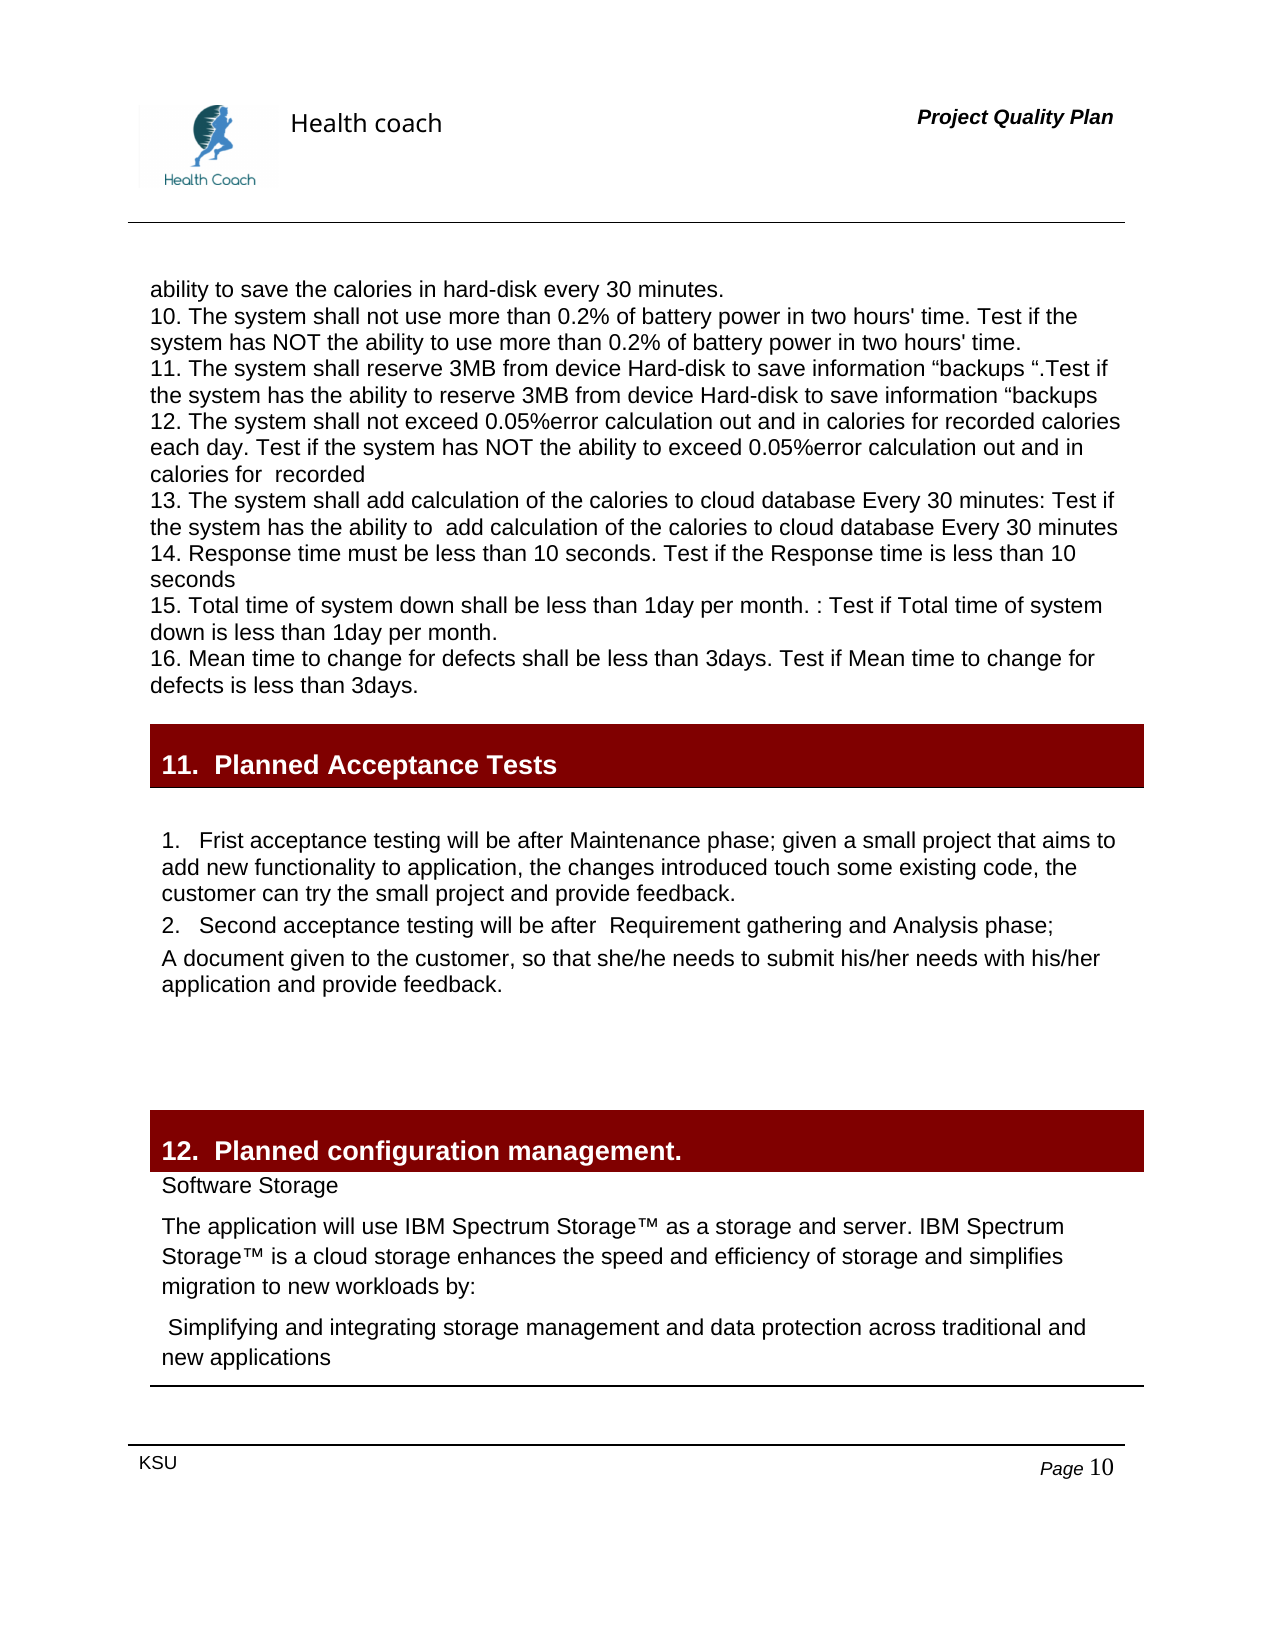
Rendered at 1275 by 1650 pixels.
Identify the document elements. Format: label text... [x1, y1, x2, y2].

text 14. Response time must be less than 10 seconds. Test if the Response time is less than 10 seconds [150, 540, 1125, 592]
table_header 12. Planned configuration management. [150, 1110, 1144, 1172]
text 11. The system shall reserve 3MB from device Hard-disk to save information “backups “.Test if the system has the ability to reserve 3MB from device Hard-disk to save information “backups [150, 355, 1125, 408]
text 15. Total time of system down shall be less than 1day per month. : Test if Total time of system down is less than 1day per month. [150, 592, 1125, 645]
text 10. The system shall not use more than 0.2% of battery power in two hours' time. Test if the system has NOT the ability to use more than 0.2% of battery power in two hours' time. [150, 303, 1125, 355]
table_cell 1. Frist acceptance testing will be after Maintenance phase; given a small project that aims to add new functionality to application, the changes introduced touch some existing code, the customer can try the small project and provide feedback. 2. Second acceptance testing will be after Requirement gathering and Analysis phase; A document given to the customer, so that she/he needs to submit his/her needs with his/her application and provide feedback. [150, 788, 1144, 1030]
table_header 11. Planned Acceptance Tests [150, 724, 1144, 787]
text 13. The system shall add calculation of the calories to cloud database Every 30 minutes: Test if the system has the ability to add calculation of the calories to cloud database Every 30 minutes [150, 487, 1125, 540]
picture [138, 105, 279, 188]
text 12. The system shall not exceed 0.05%error calculation out and in calories for recorded calories each day. Test if the system has NOT the ability to exceed 0.05%error calculation out and in calories for recorded [150, 408, 1125, 487]
text 16. Mean time to change for defects shall be less than 3days. Test if Mean time to change for defects is less than 3days. [150, 645, 1125, 698]
